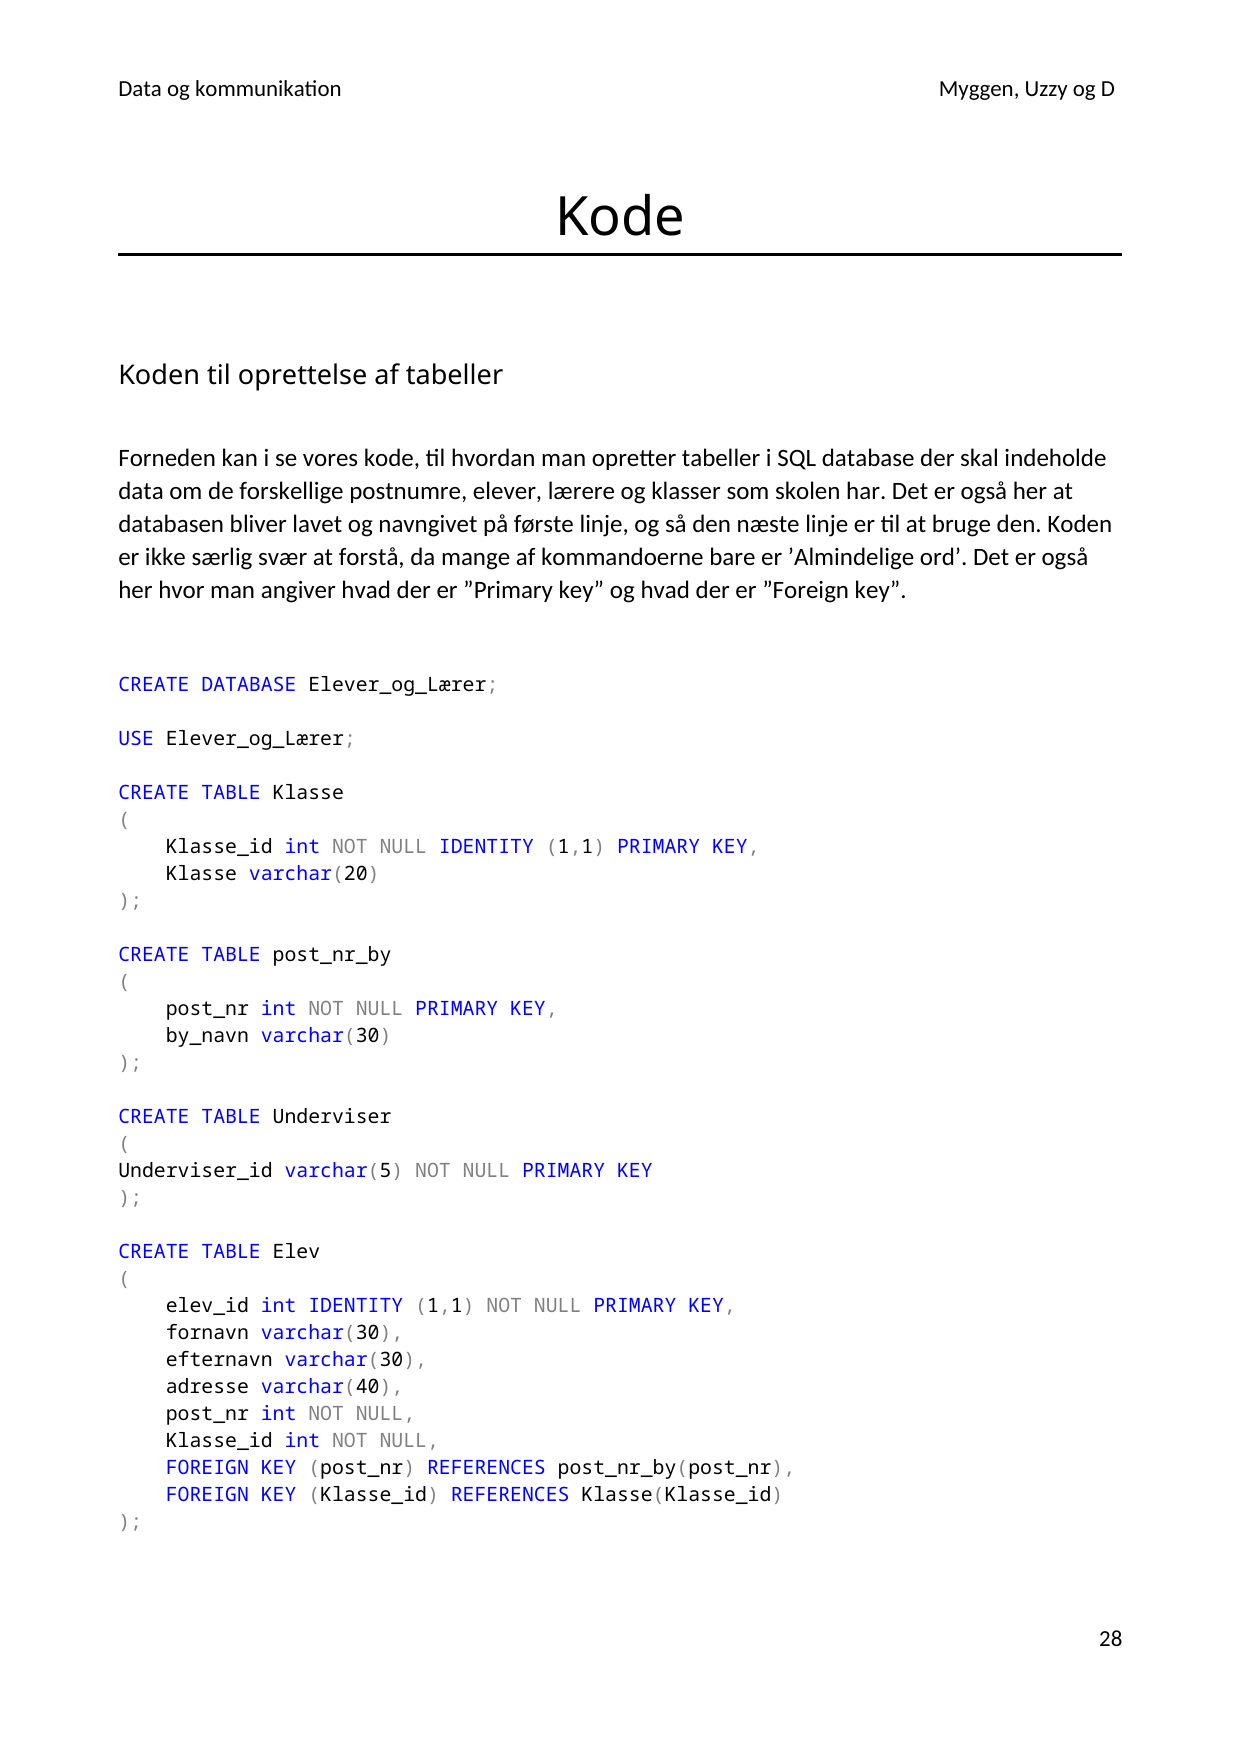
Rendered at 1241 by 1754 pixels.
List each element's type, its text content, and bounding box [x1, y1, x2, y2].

text ); [118, 1048, 1122, 1075]
text efternavn varchar(30), [118, 1345, 1122, 1372]
text CREATE TABLE Klasse [118, 778, 1122, 805]
text ( [118, 805, 1122, 832]
text ); [118, 1183, 1122, 1210]
text FOREIGN KEY (Klasse_id) REFERENCES Klasse(Klasse_id) [118, 1480, 1122, 1507]
text ); [118, 1507, 1122, 1534]
text adresse varchar(40), [118, 1372, 1122, 1399]
subtitle Kode [118, 177, 1122, 253]
text ); [118, 886, 1122, 913]
text post_nr int NOT NULL PRIMARY KEY, [118, 994, 1122, 1021]
text post_nr int NOT NULL, [118, 1399, 1122, 1426]
text Klasse_id int NOT NULL, [118, 1426, 1122, 1453]
text CREATE TABLE Elev [118, 1237, 1122, 1264]
text elev_id int IDENTITY (1,1) NOT NULL PRIMARY KEY, [118, 1291, 1122, 1318]
subtitle Koden til oprettelse af tabeller [118, 356, 1122, 393]
text ( [118, 967, 1122, 994]
text USE Elever_og_Lærer; [118, 724, 1122, 751]
text Klasse varchar(20) [118, 859, 1122, 886]
text fornavn varchar(30), [118, 1318, 1122, 1345]
text Forneden kan i se vores kode, til hvordan man opretter tabeller i SQL database der skal indeholde data om de forskellige postnumre, elever, lærere og klasser som skolen har. Det er også her at databasen bliver lavet og navngivet på første linje, og så den næste linje er til at bruge den. Koden er ikke særlig svær at forstå, da mange af kommandoerne bare er ’Almindelige ord’. Det er også her hvor man angiver hvad der er ”Primary key” og hvad der er ”Foreign key”. [118, 442, 1122, 604]
text CREATE DATABASE Elever_og_Lærer; [118, 671, 1122, 697]
text Klasse_id int NOT NULL IDENTITY (1,1) PRIMARY KEY, [118, 832, 1122, 859]
text by_navn varchar(30) [118, 1021, 1122, 1048]
text CREATE TABLE Underviser [118, 1102, 1122, 1129]
text FOREIGN KEY (post_nr) REFERENCES post_nr_by(post_nr), [118, 1453, 1122, 1480]
text ( [118, 1264, 1122, 1291]
text ( [118, 1129, 1122, 1156]
text Underviser_id varchar(5) NOT NULL PRIMARY KEY [118, 1156, 1122, 1183]
text CREATE TABLE post_nr_by [118, 940, 1122, 967]
